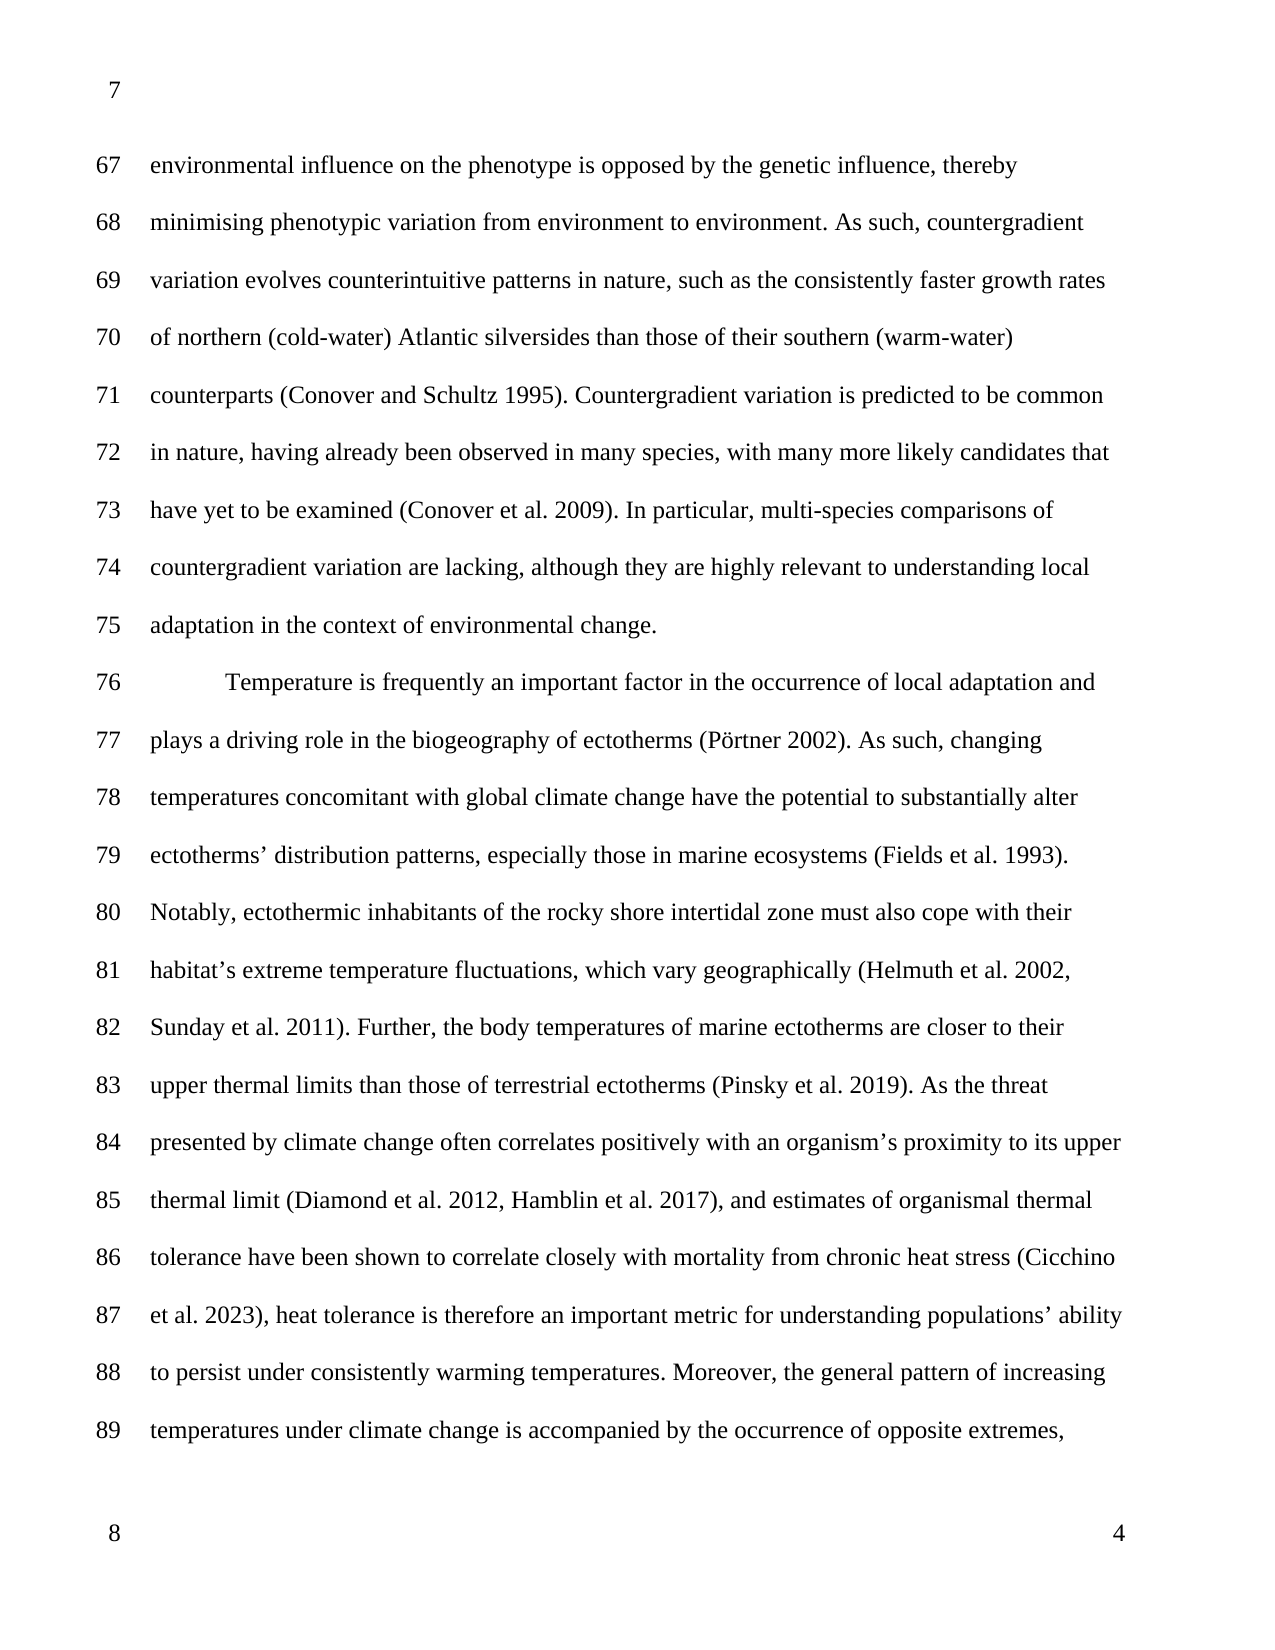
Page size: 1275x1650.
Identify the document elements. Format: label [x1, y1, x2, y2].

text [150, 667, 1125, 1444]
text [150, 150, 1125, 639]
